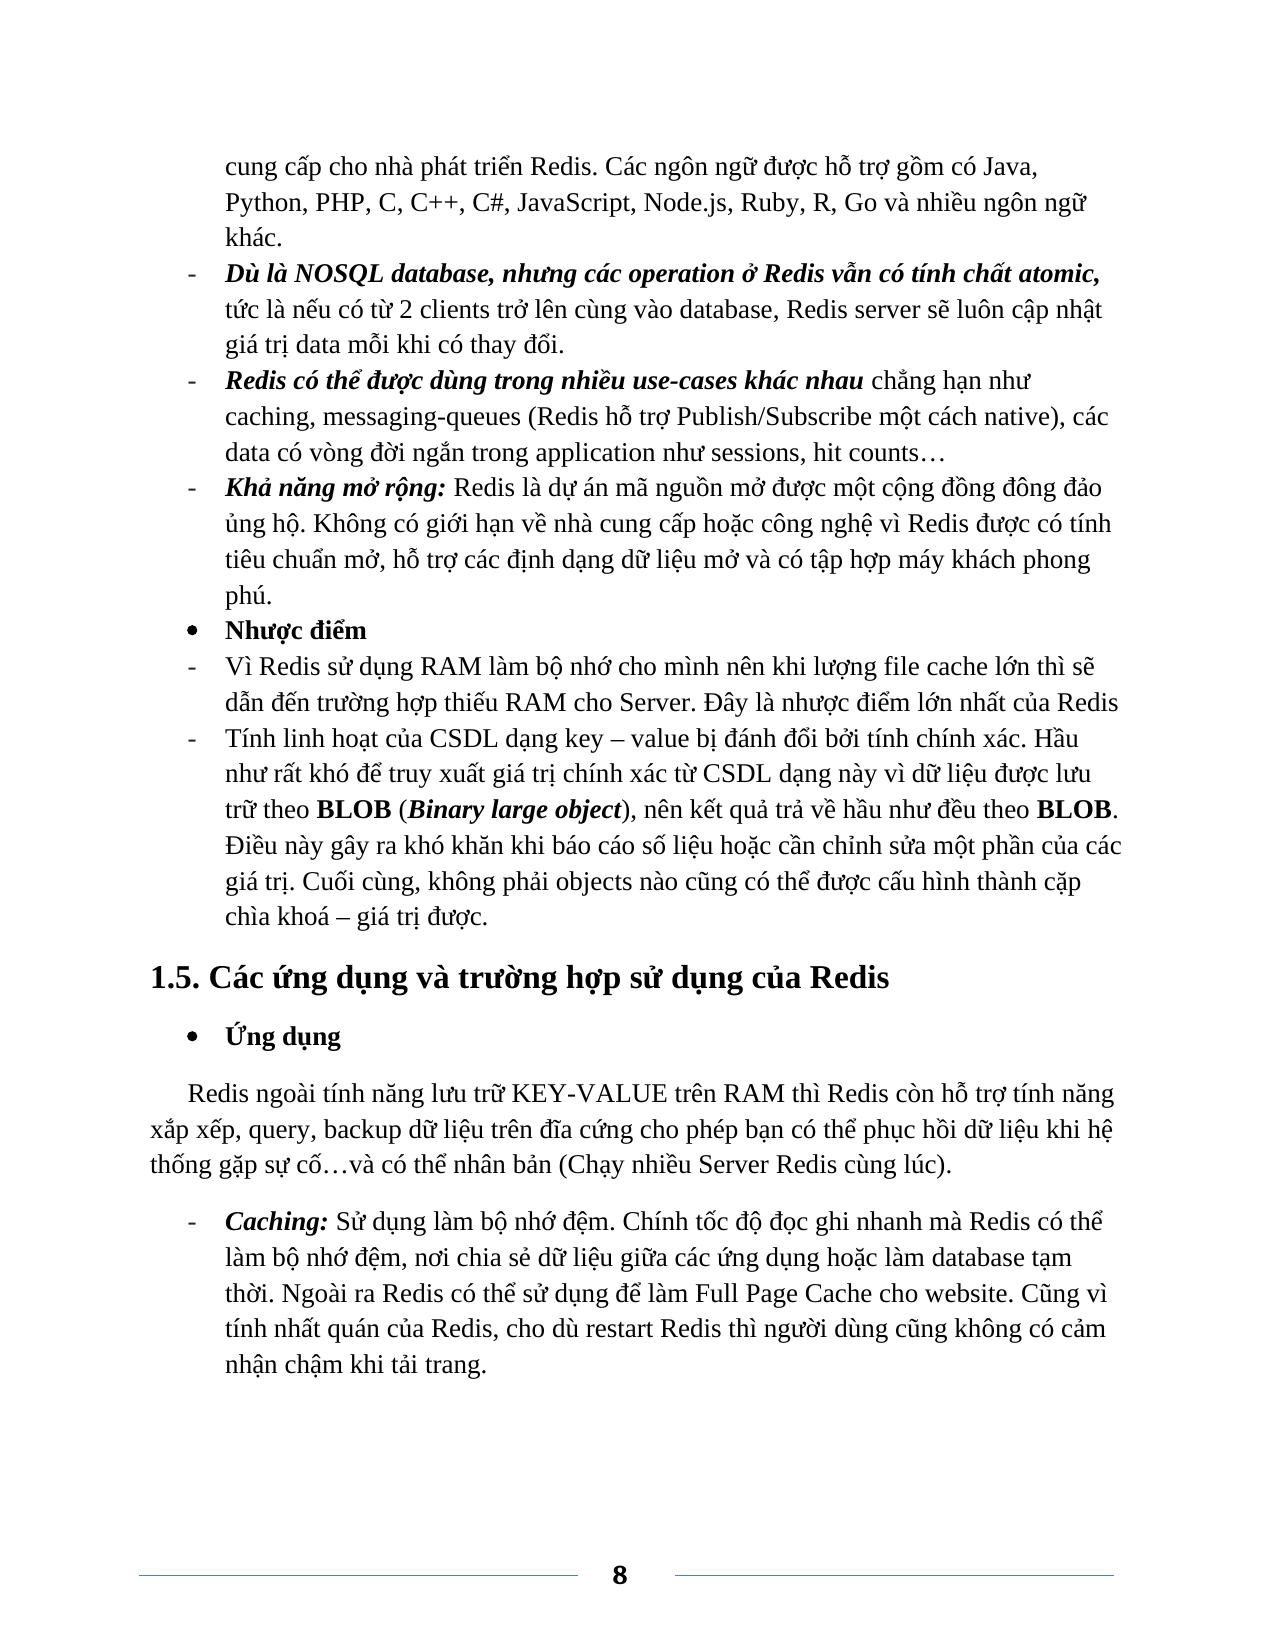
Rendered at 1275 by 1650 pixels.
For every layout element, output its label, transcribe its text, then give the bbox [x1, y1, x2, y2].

text Redis ngoài tính năng lưu trữ KEY-VALUE trên RAM thì Redis còn hỗ trợ tính năng xắp xếp, query, backup dữ liệu trên đĩa cứng cho phép bạn có thể phục hồi dữ liệu khi hệ thống gặp sự cố…và có thể nhân bản (Chạy nhiều Server Redis cùng lúc). [150, 1077, 1125, 1180]
list Vì Redis sử dụng RAM làm bộ nhớ cho mình nên khi lượng file cache lớn thì sẽ dẫn đến trường hợp thiếu RAM cho Server. Đây là nhược điểm lớn nhất của Redis [187, 650, 1125, 717]
list Ứng dụng [187, 1020, 1125, 1052]
list Nhược điểm [187, 614, 1125, 646]
list Redis có thể được dùng trong nhiều use-cases khác nhau chẳng hạn như caching, messaging-queues (Redis hỗ trợ Publish/Subscribe một cách native), các data có vòng đời ngắn trong application như sessions, hit counts… [187, 364, 1125, 467]
subtitle Các ứng dụng và trường hợp sử dụng của Redis [150, 957, 1125, 995]
list Tính linh hoạt của CSDL dạng key – value bị đánh đổi bởi tính chính xác. Hầu như rất khó để truy xuất giá trị chính xác từ CSDL dạng này vì dữ liệu được lưu trữ theo BLOB (Binary large object), nên kết quả trả về hầu như đều theo BLOB. Điều này gây ra khó khăn khi báo cáo số liệu hoặc cần chỉnh sửa một phần của các giá trị. Cuối cùng, không phải objects nào cũng có thể được cấu hình thành cặp chìa khoá – giá trị được. [187, 722, 1125, 932]
list Dù là NOSQL database, nhưng các operation ở Redis vẫn có tính chất atomic, tức là nếu có từ 2 clients trở lên cùng vào database, Redis server sẽ luôn cập nhật giá trị data mỗi khi có thay đổi. [187, 257, 1125, 360]
list Caching: Sử dụng làm bộ nhớ đệm. Chính tốc độ đọc ghi nhanh mà Redis có thể làm bộ nhớ đệm, nơi chia sẻ dữ liệu giữa các ứng dụng hoặc làm database tạm thời. Ngoài ra Redis có thể sử dụng để làm Full Page Cache cho website. Cũng vì tính nhất quán của Redis, cho dù restart Redis thì người dùng cũng không có cảm nhận chậm khi tải trang. [187, 1205, 1125, 1379]
list Khả năng mở rộng: Redis là dự án mã nguồn mở được một cộng đồng đông đảo ủng hộ. Không có giới hạn về nhà cung cấp hoặc công nghệ vì Redis được có tính tiêu chuẩn mở, hỗ trợ các định dạng dữ liệu mở và có tập hợp máy khách phong phú. [187, 472, 1125, 610]
